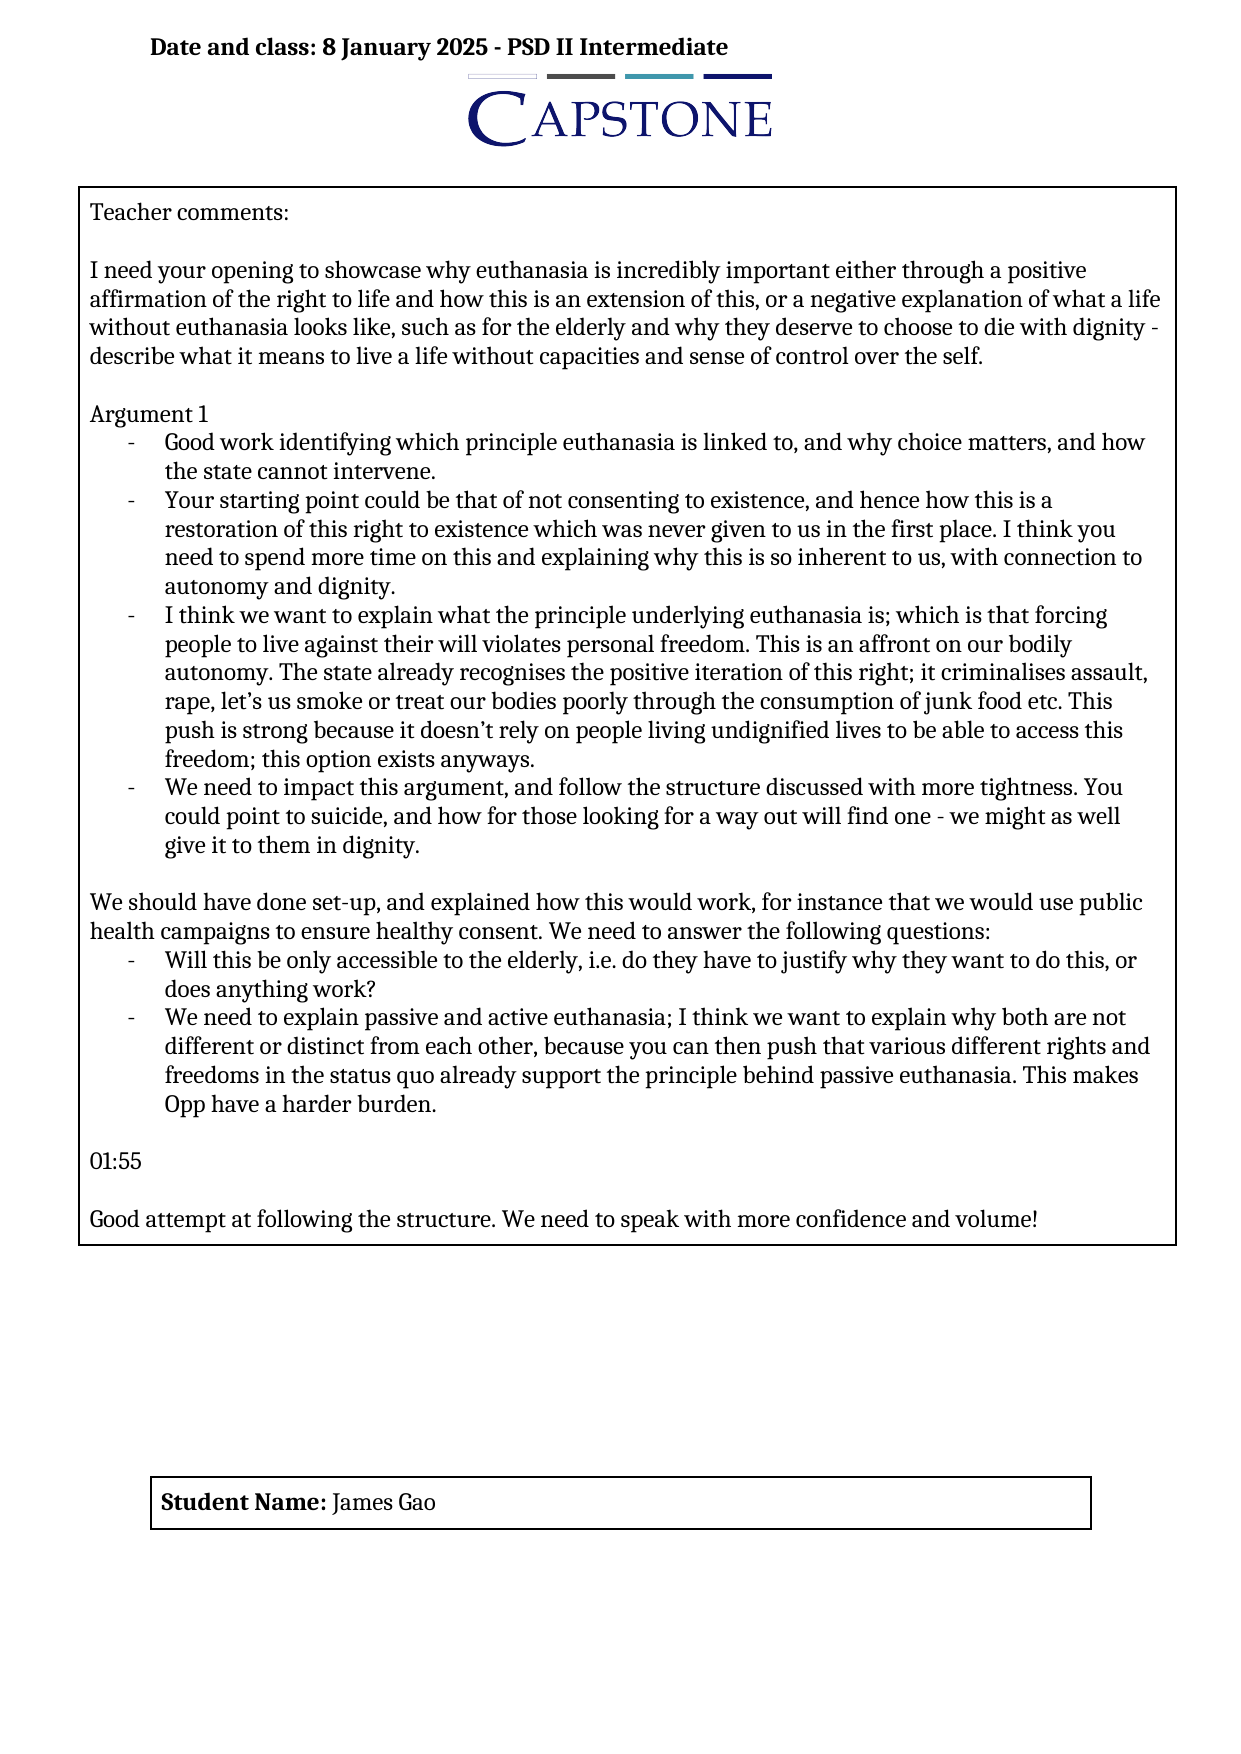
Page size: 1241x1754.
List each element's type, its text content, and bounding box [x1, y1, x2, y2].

table_cell Teacher comments: I need your opening to showcase why euthanasia is incredibly important either through a positive affirmation of the right to life and how this is an extension of this, or a negative explanation of what a life without euthanasia looks like, such as for the elderly and why they deserve to choose to die with dignity - describe what it means to live a life without capacities and sense of control over the self. Argument 1 Good work identifying which principle euthanasia is linked to, and why choice matters, and how the state cannot intervene. Your starting point could be that of not consenting to existence, and hence how this is a restoration of this right to existence which was never given to us in the first place. I think you need to spend more time on this and explaining why this is so inherent to us, with connection to autonomy and dignity. I think we want to explain what the principle underlying euthanasia is; which is that forcing people to live against their will violates personal freedom. This is an affront on our bodily autonomy. The state already recognises the positive iteration of this right; it criminalises assault, rape, let’s us smoke or treat our bodies poorly through the consumption of junk food etc. This push is strong because it doesn’t rely on people living undignified lives to be able to access this freedom; this option exists anyways. We need to impact this argument, and follow the structure discussed with more tightness. You could point to suicide, and how for those looking for a way out will find one - we might as well give it to them in dignity. We should have done set-up, and explained how this would work, for instance that we would use public health campaigns to ensure healthy consent. We need to answer the following questions: Will this be only accessible to the elderly, i.e. do they have to justify why they want to do this, or does anything work? We need to explain passive and active euthanasia; I think we want to explain why both are not different or distinct from each other, because you can then push that various different rights and freedoms in the status quo already support the principle behind passive euthanasia. This makes Opp have a harder burden. 01:55 Good attempt at following the structure. We need to speak with more confidence and volume! [80, 188, 1175, 1244]
table_header Student Name: James Gao [152, 1478, 1090, 1527]
picture [460, 66, 781, 153]
